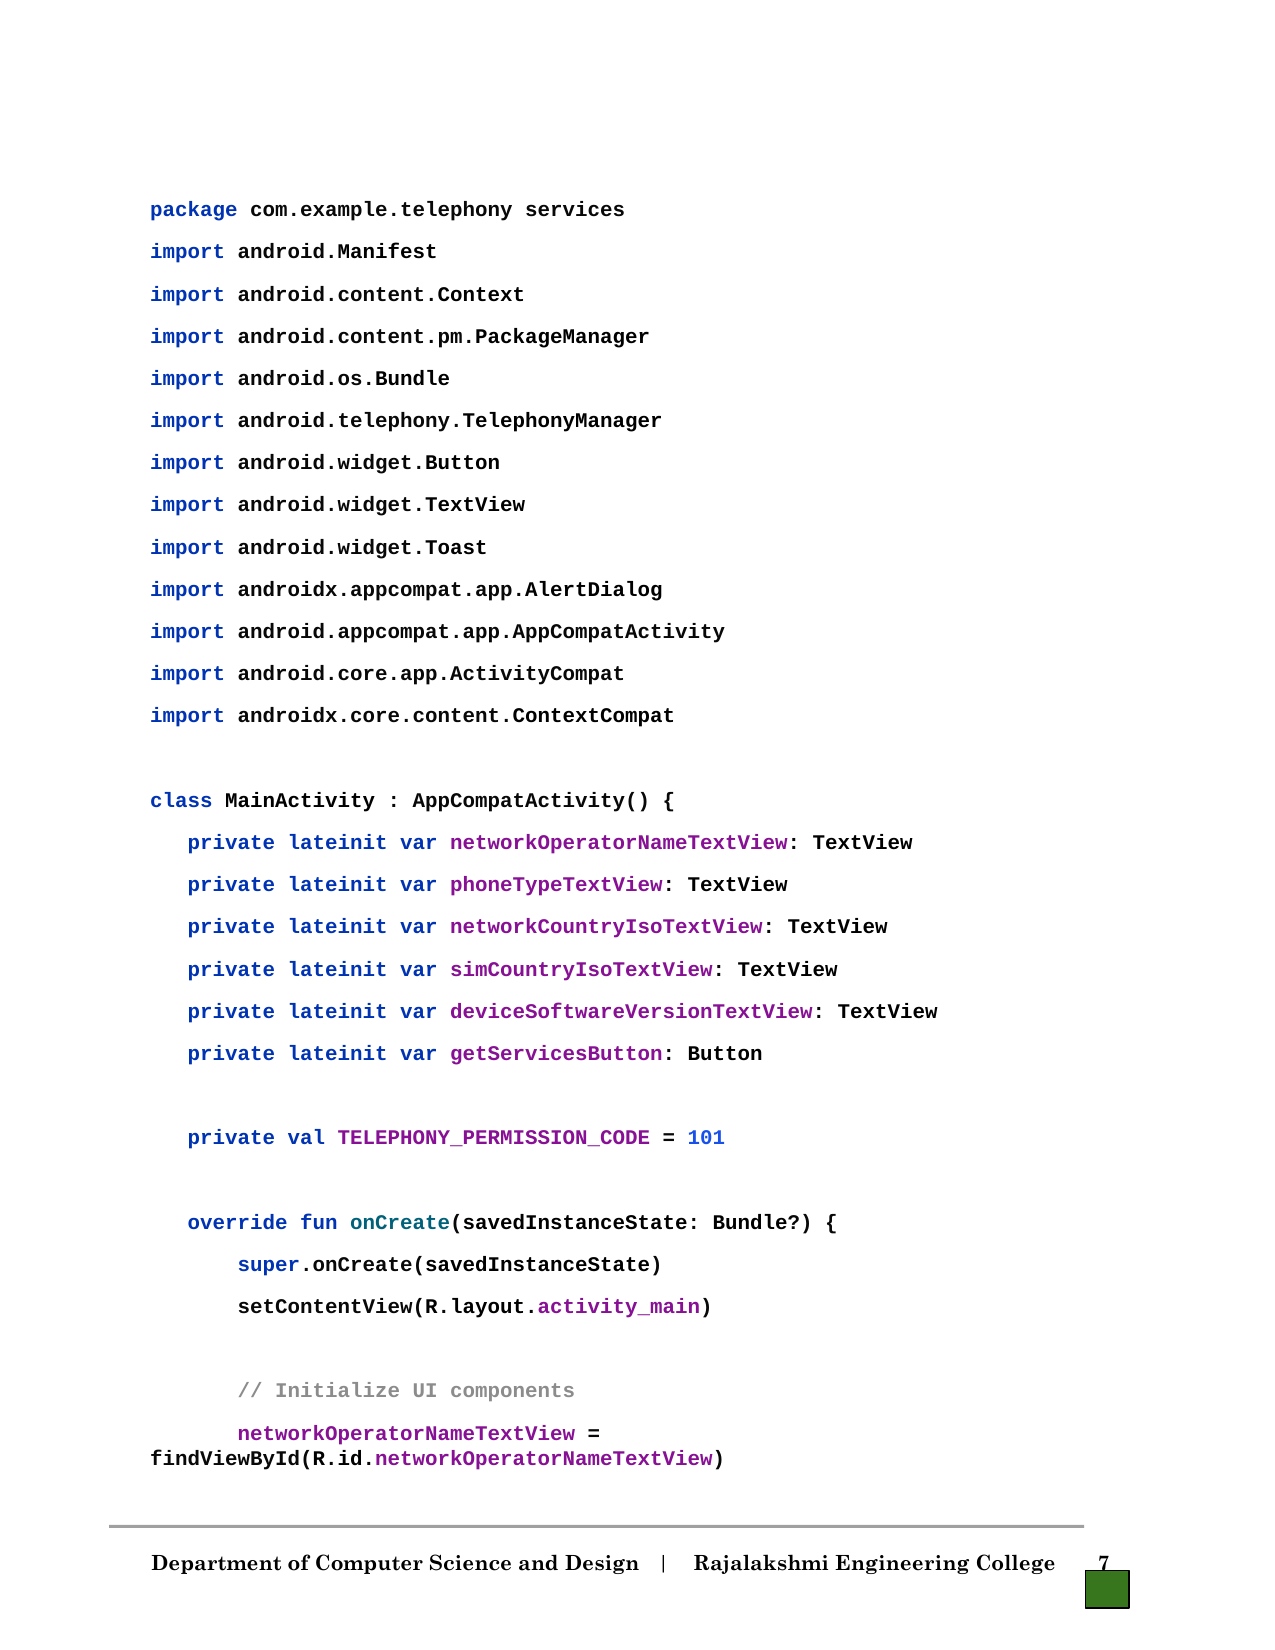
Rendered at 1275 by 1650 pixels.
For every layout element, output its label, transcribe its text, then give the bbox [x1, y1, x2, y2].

text import android.core.app.ActivityCompat [150, 663, 1125, 687]
text setContentView(R.layout.activity_main) [150, 1296, 1125, 1320]
text import androidx.core.content.ContextCompat [150, 705, 1125, 729]
text private lateinit var simCountryIsoTextView: TextView [150, 958, 1125, 982]
text import android.Manifest [150, 241, 1125, 265]
text import android.widget.Button [150, 452, 1125, 476]
text private val TELEPHONY_PERMISSION_CODE = 101 [150, 1127, 1125, 1151]
text override fun onCreate(savedInstanceState: Bundle?) { [150, 1212, 1125, 1235]
text class MainActivity : AppCompatActivity() { [150, 790, 1125, 813]
text import android.telephony.TelephonyManager [150, 410, 1125, 434]
text import android.appcompat.app.AppCompatActivity [150, 621, 1125, 645]
text import android.content.pm.PackageManager [150, 326, 1125, 349]
text package com.example.telephony services [150, 199, 1125, 223]
text import android.widget.Toast [150, 537, 1125, 560]
text super.onCreate(savedInstanceState) [150, 1254, 1125, 1277]
text private lateinit var networkOperatorNameTextView: TextView [150, 832, 1125, 856]
text private lateinit var deviceSoftwareVersionTextView: TextView [150, 1001, 1125, 1024]
text import androidx.appcompat.app.AlertDialog [150, 579, 1125, 602]
text import android.os.Bundle [150, 368, 1125, 392]
text networkOperatorNameTextView = findViewById(R.id.networkOperatorNameTextView) [150, 1423, 1125, 1472]
text private lateinit var phoneTypeTextView: TextView [150, 874, 1125, 898]
text private lateinit var getServicesButton: Button [150, 1043, 1125, 1067]
text import android.content.Context [150, 283, 1125, 307]
text import android.widget.TextView [150, 494, 1125, 518]
text private lateinit var networkCountryIsoTextView: TextView [150, 916, 1125, 940]
text // Initialize UI components [150, 1380, 1125, 1404]
